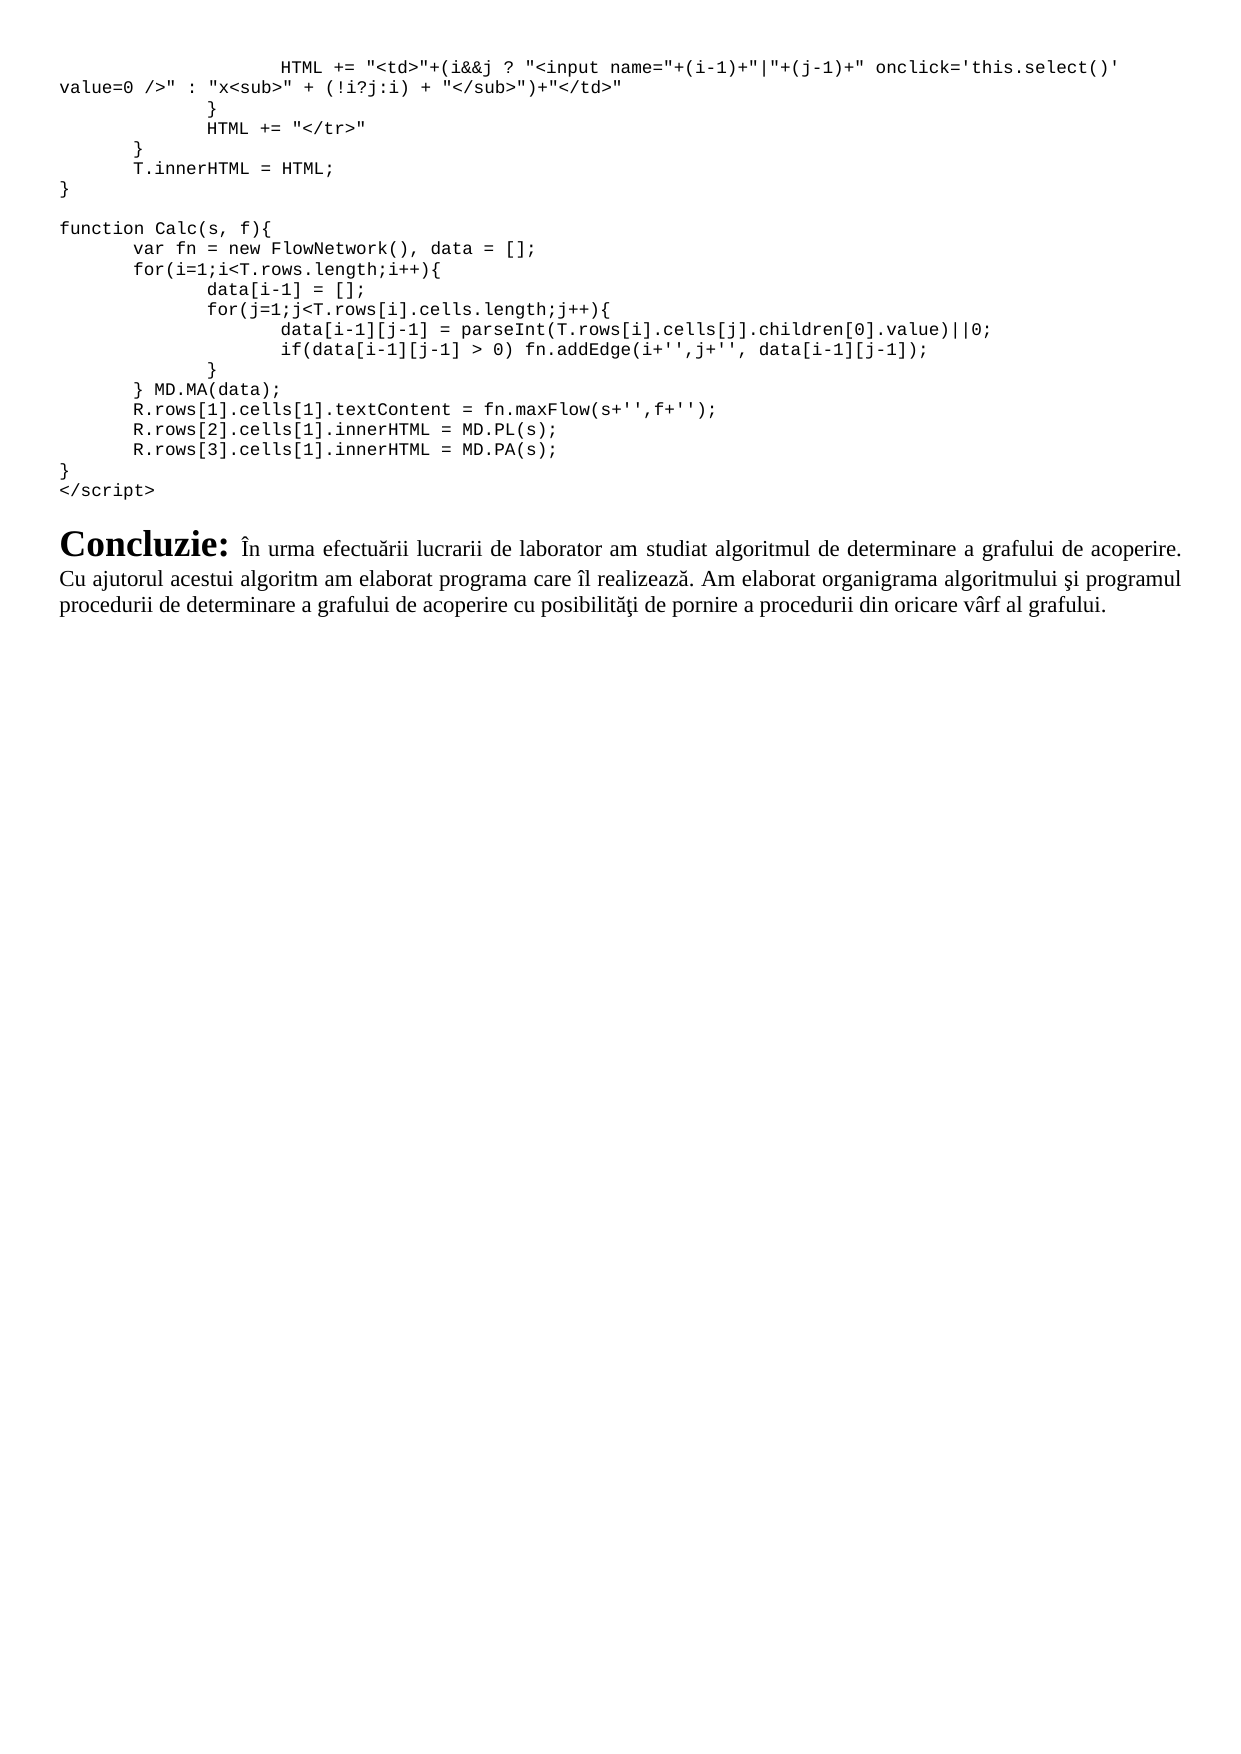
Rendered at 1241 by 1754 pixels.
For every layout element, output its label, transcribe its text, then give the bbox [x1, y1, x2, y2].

text } [59, 461, 1181, 481]
text HTML += "<td>"+(i&&j ? "<input name="+(i-1)+"|"+(j-1)+" onclick='this.select()' value=0 />" : "x<sub>" + (!i?j:i) + "</sub>")+"</td>" [59, 59, 1181, 99]
text var fn = new FlowNetwork(), data = []; [59, 240, 1181, 260]
text T.innerHTML = HTML; [59, 159, 1181, 180]
text data[i-1][j-1] = parseInt(T.rows[i].cells[j].children[0].value)||0; [59, 320, 1181, 341]
text if(data[i-1][j-1] > 0) fn.addEdge(i+'',j+'', data[i-1][j-1]); [59, 341, 1181, 361]
text for(i=1;i<T.rows.length;i++){ [59, 260, 1181, 280]
text R.rows[2].cells[1].innerHTML = MD.PL(s); [59, 421, 1181, 441]
text HTML += "</tr>" [59, 119, 1181, 139]
text Concluzie: În urma efectuării lucrarii de laborator am studiat algoritmul de determinare a grafului de acoperire. Cu ajutorul acestui algoritm am elaborat programa care îl realizează. Am elaborat organigrama algoritmului şi programul procedurii de determinare a grafului de acoperire cu posibilităţi de pornire a procedurii din oricare vârf al grafului. [59, 521, 1183, 617]
text for(j=1;j<T.rows[i].cells.length;j++){ [59, 300, 1181, 320]
text } [59, 180, 1181, 200]
text } MD.MA(data); [59, 381, 1181, 401]
text } [59, 99, 1181, 119]
text data[i-1] = []; [59, 280, 1181, 300]
text function Calc(s, f){ [59, 220, 1181, 240]
text } [59, 139, 1181, 159]
text </script> [59, 481, 1181, 501]
text } [59, 361, 1181, 381]
text R.rows[3].cells[1].innerHTML = MD.PA(s); [59, 441, 1181, 461]
text R.rows[1].cells[1].textContent = fn.maxFlow(s+'',f+''); [59, 401, 1181, 421]
